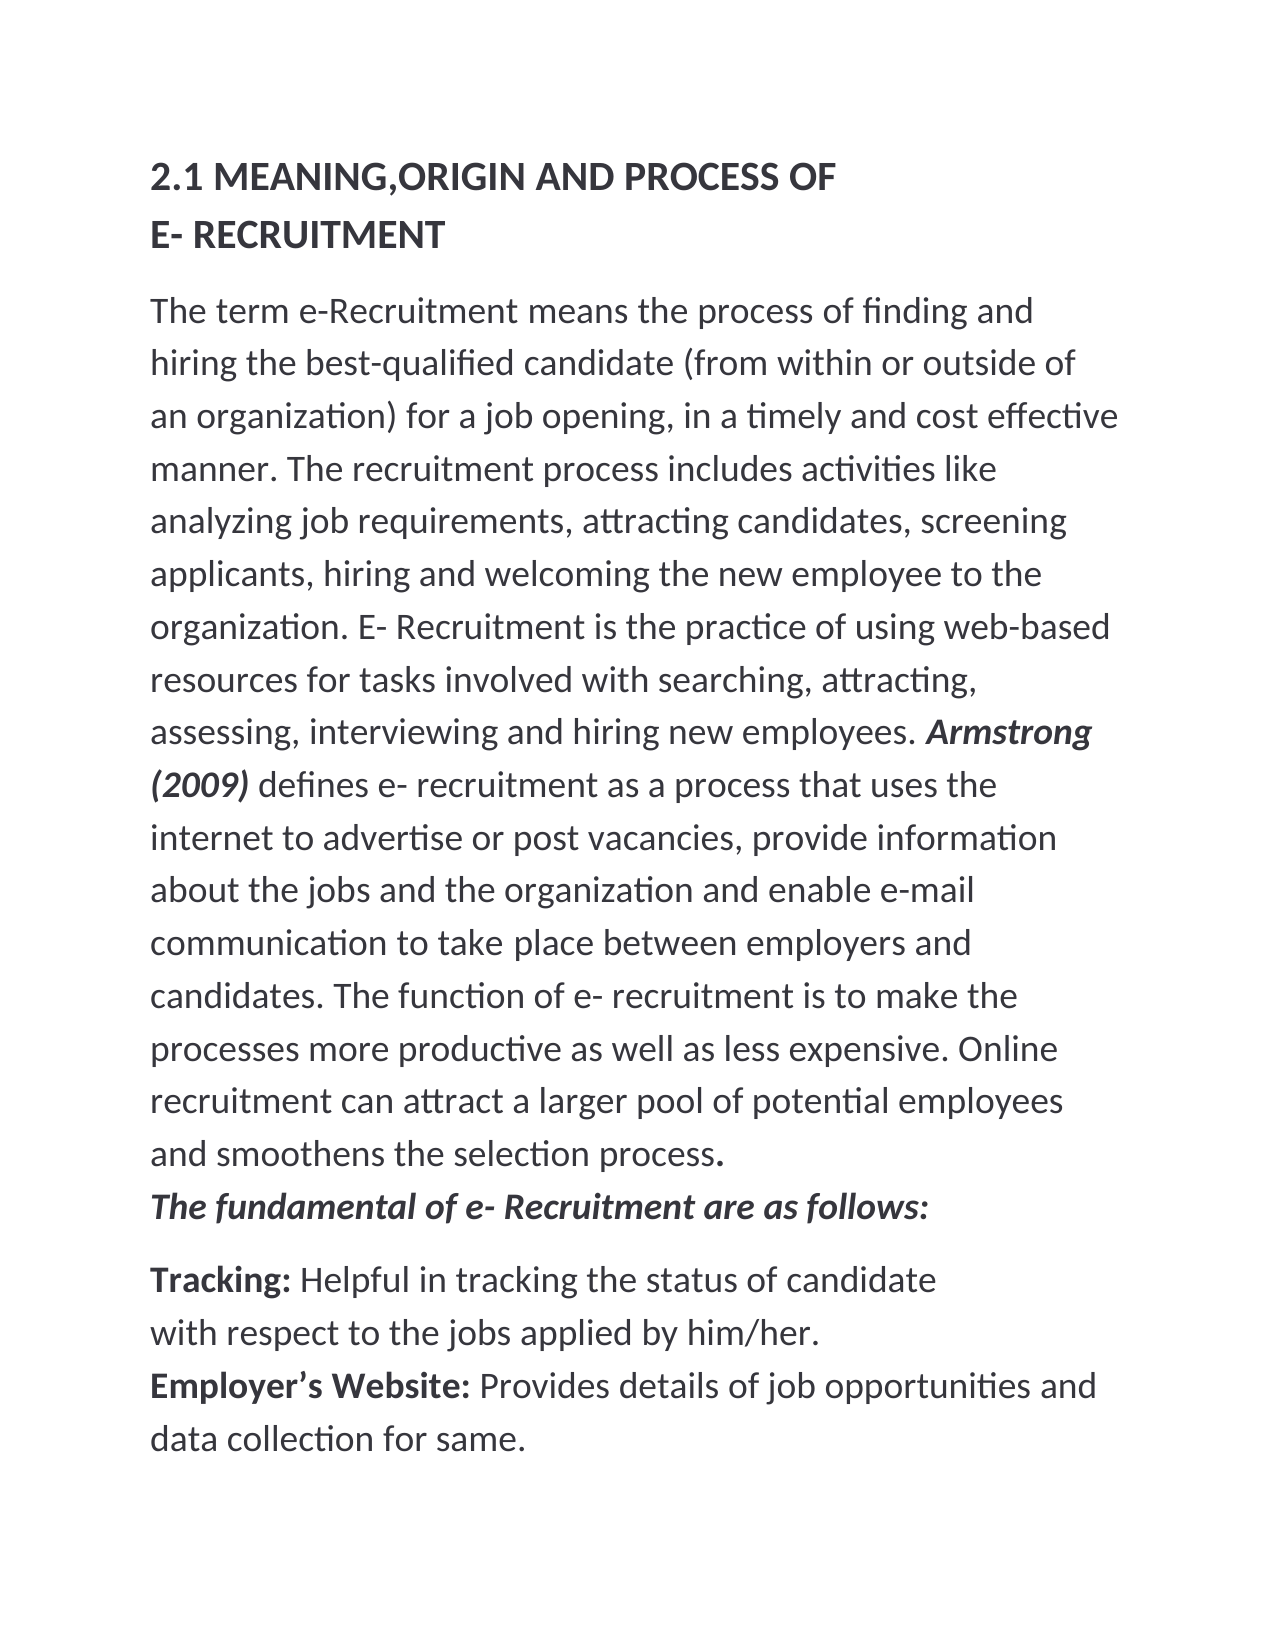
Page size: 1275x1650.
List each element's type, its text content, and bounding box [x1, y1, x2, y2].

text Tracking: Helpful in tracking the status of candidate with respect to the jobs applied by him/her. [150, 1256, 1012, 1355]
text The term e-Recruitment means the process of finding and hiring the best-qualified candidate (from within or outside of an organization) for a job opening, in a timely and cost effective manner. The recruitment process includes activities like analyzing job requirements, attracting candidates, screening applicants, hiring and welcoming the new employee to the organization. E- Recruitment is the practice of using web-based resources for tasks involved with searching, attracting, assessing, interviewing and hiring new employees. Armstrong (2009) defines e- recruitment as a process that uses the internet to advertise or post vacancies, provide information about the jobs and the organization and enable e-mail communication to take place between employers and candidates. The function of e- recruitment is to make the processes more productive as well as less expensive. Online recruitment can attract a larger pool of potential employees and smoothens the selection process. [150, 287, 1122, 1176]
subtitle MEANING,ORIGIN AND PROCESS OF E- RECRUITMENT [150, 150, 878, 259]
text Employer’s Website: Provides details of job opportunities and data collection for same. [150, 1362, 1097, 1460]
text The fundamental of e- Recruitment are as follows: [150, 1183, 1144, 1228]
